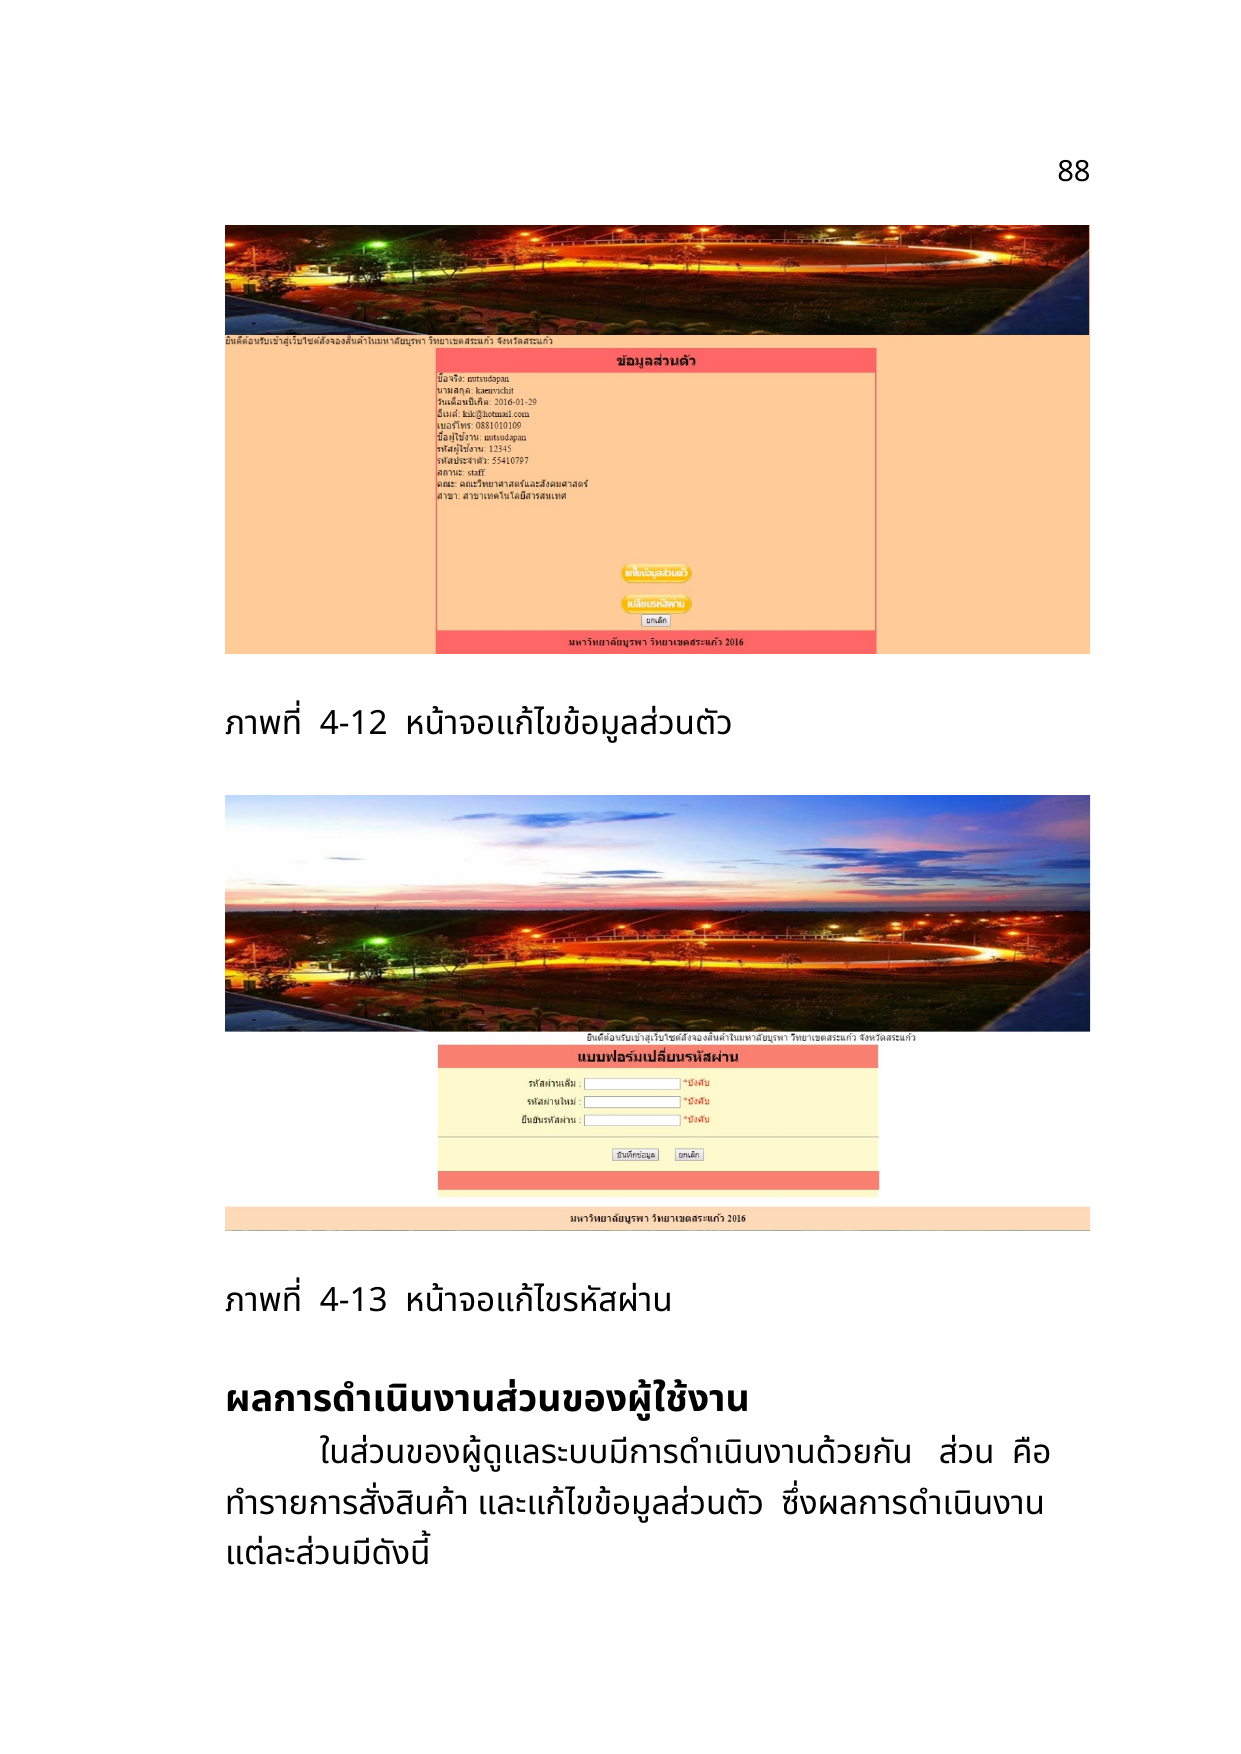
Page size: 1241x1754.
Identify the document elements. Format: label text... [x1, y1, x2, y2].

picture [225, 225, 1091, 654]
text ภาพที่ 4-12 หน้าจอแก้ไขข้อมูลส่วนตัว [225, 699, 1090, 750]
text ในส่วนของผู้ดูแลระบบมีการดำเนินงานด้วยกัน ส่วน คือ ทำรายการสั่งสินค้า และแก้ไขข้อมูลส่วนตัว ซึ่งผลการดำเนินงานแต่ละส่วนมีดังนี้ [225, 1428, 1090, 1580]
picture [225, 795, 1091, 1231]
text ผลการดำเนินงานส่วนของผู้ใช้งาน [225, 1372, 1090, 1428]
text ภาพที่ 4-13 หน้าจอแก้ไขรหัสผ่าน [225, 1276, 1090, 1326]
